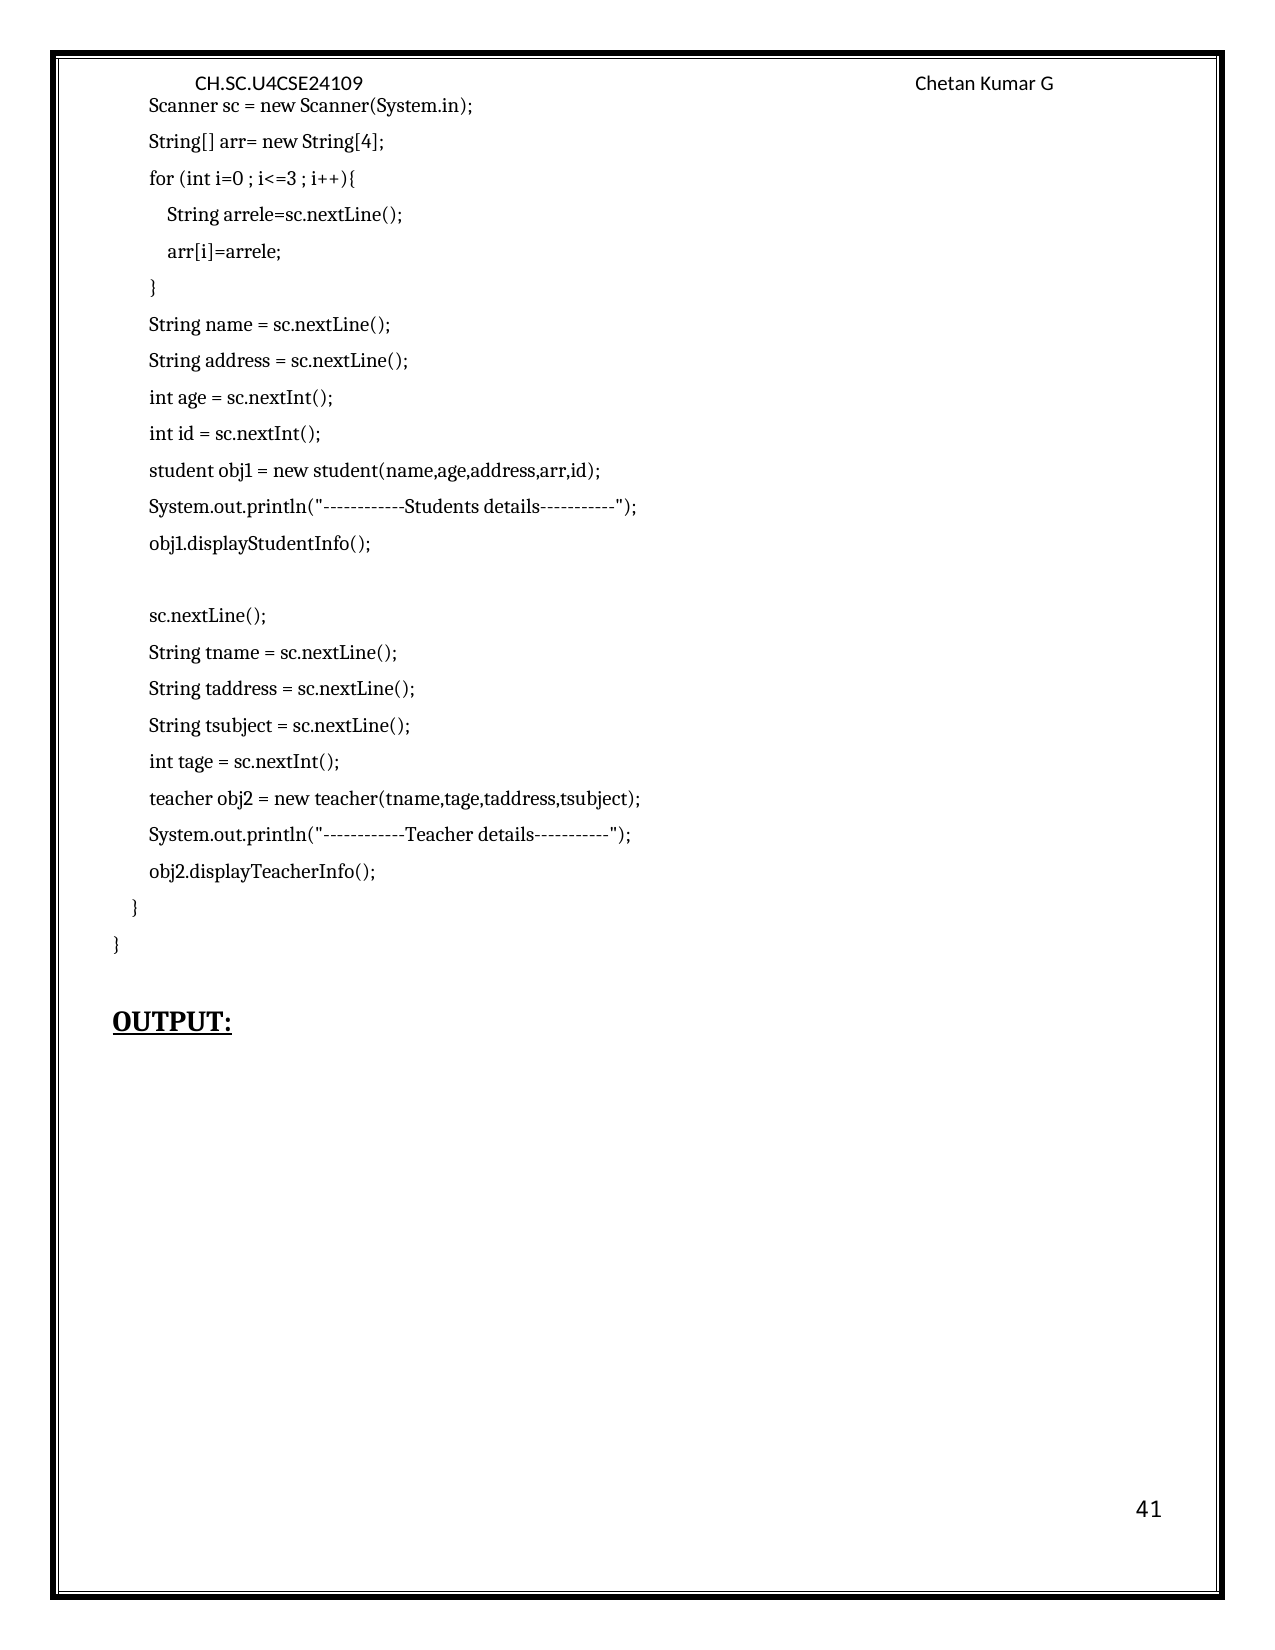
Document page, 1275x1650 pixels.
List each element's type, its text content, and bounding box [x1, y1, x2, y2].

text String arrele=sc.nextLine(); [112, 203, 1162, 227]
text String address = sc.nextLine(); [112, 349, 1162, 373]
text int age = sc.nextInt(); [112, 385, 1162, 409]
text String name = sc.nextLine(); [112, 312, 1162, 336]
text student obj1 = new student(name,age,address,arr,id); [112, 458, 1162, 482]
text String taddress = sc.nextLine(); [112, 677, 1162, 701]
text } [112, 276, 1162, 300]
text String tname = sc.nextLine(); [112, 641, 1162, 664]
text teacher obj2 = new teacher(tname,tage,taddress,tsubject); [112, 786, 1162, 810]
text } [112, 896, 1162, 920]
text for (int i=0 ; i<=3 ; i++){ [112, 167, 1162, 191]
text System.out.println("------------Students details-----------"); [112, 495, 1162, 519]
text } [112, 932, 1162, 956]
text obj1.displayStudentInfo(); [112, 531, 1162, 555]
text arr[i]=arrele; [112, 239, 1162, 263]
text String[] arr= new String[4]; [112, 130, 1162, 154]
text Scanner sc = new Scanner(System.in); [112, 94, 1162, 118]
text String tsubject = sc.nextLine(); [112, 713, 1162, 737]
text obj2.displayTeacherInfo(); [112, 859, 1162, 883]
text System.out.println("------------Teacher details-----------"); [112, 823, 1162, 847]
text int tage = sc.nextInt(); [112, 750, 1162, 774]
text int id = sc.nextInt(); [112, 422, 1162, 446]
text OUTPUT: [112, 1005, 1162, 1039]
text sc.nextLine(); [112, 604, 1162, 628]
